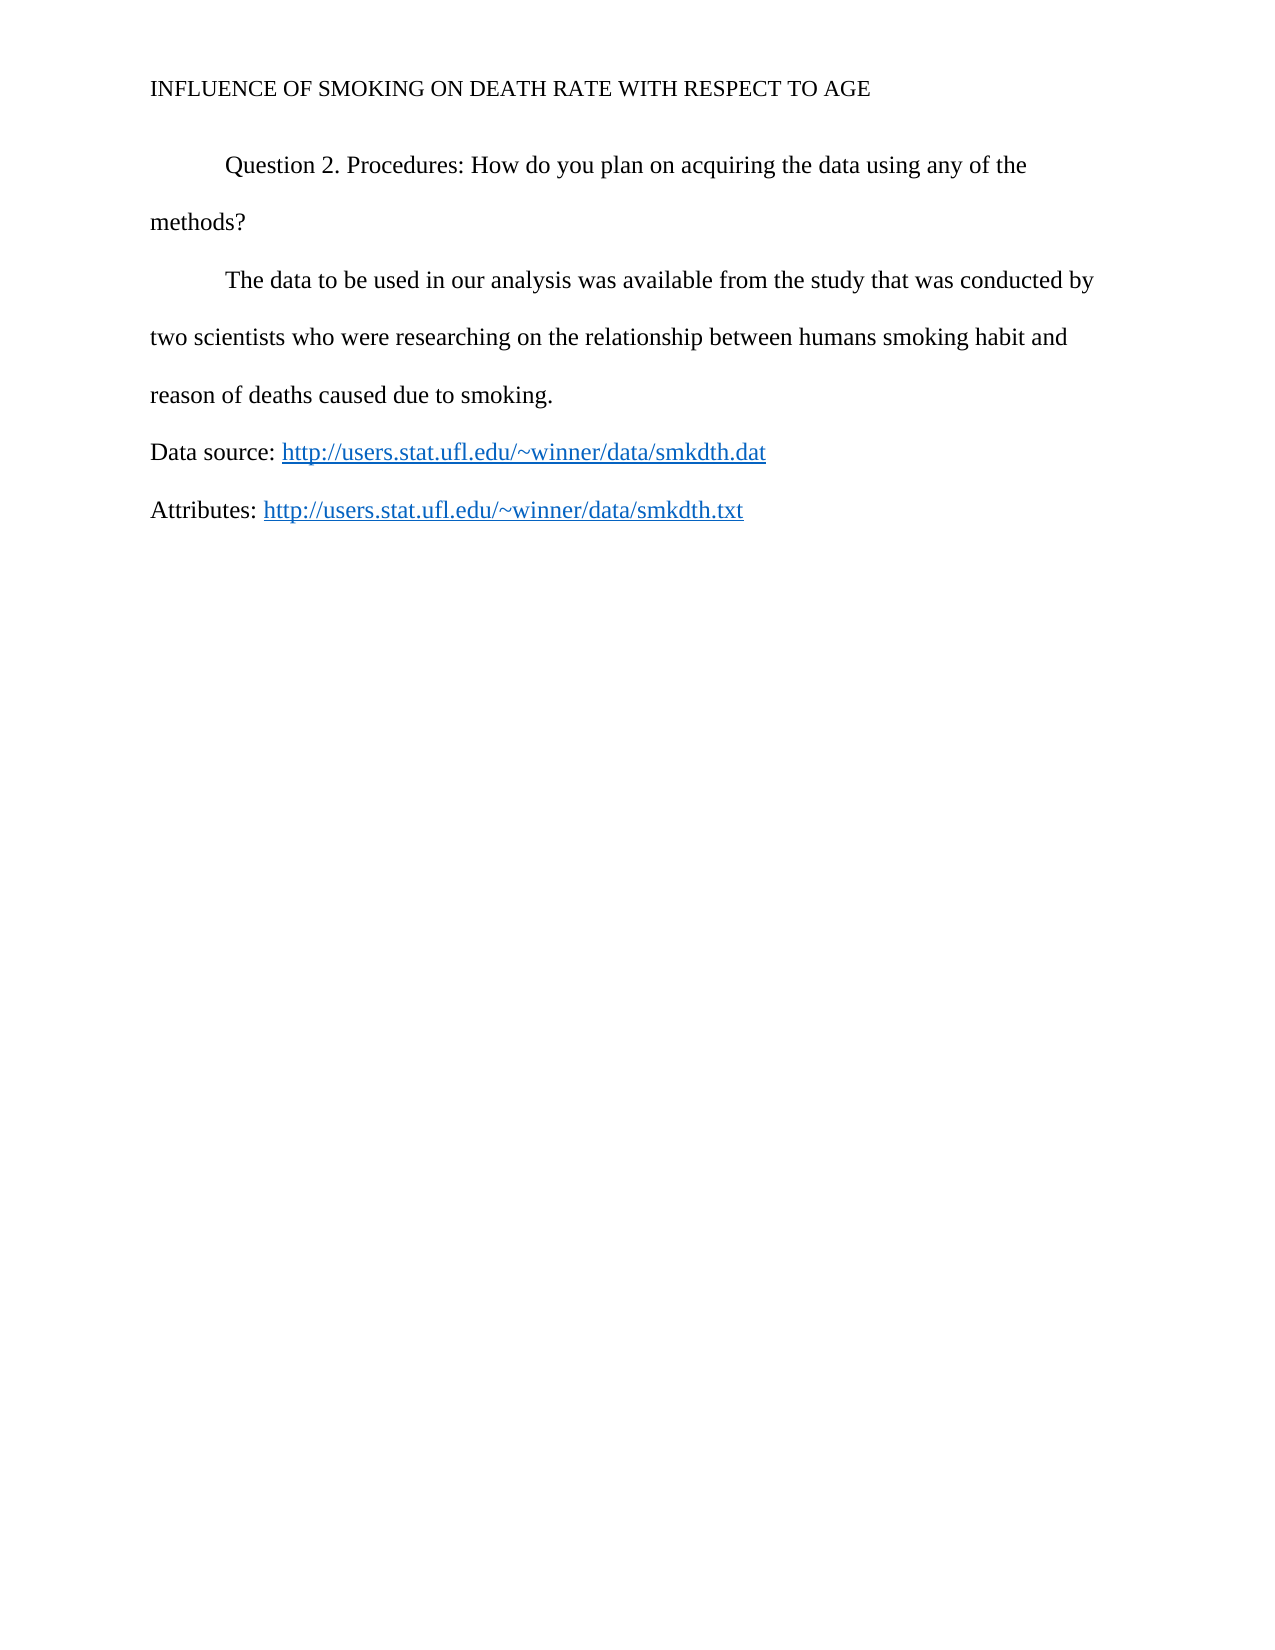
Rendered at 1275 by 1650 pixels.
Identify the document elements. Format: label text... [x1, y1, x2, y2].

text Data source: http://users.stat.ufl.edu/~winner/data/smkdth.dat [150, 437, 1097, 466]
text The data to be used in our analysis was available from the study that was conducted by two scientists who were researching on the relationship between humans smoking habit and reason of deaths caused due to smoking. [150, 265, 1097, 409]
text Question 2. Procedures: How do you plan on acquiring the data using any of the methods? [150, 150, 1097, 236]
text Attributes: http://users.stat.ufl.edu/~winner/data/smkdth.txt [150, 495, 1097, 524]
